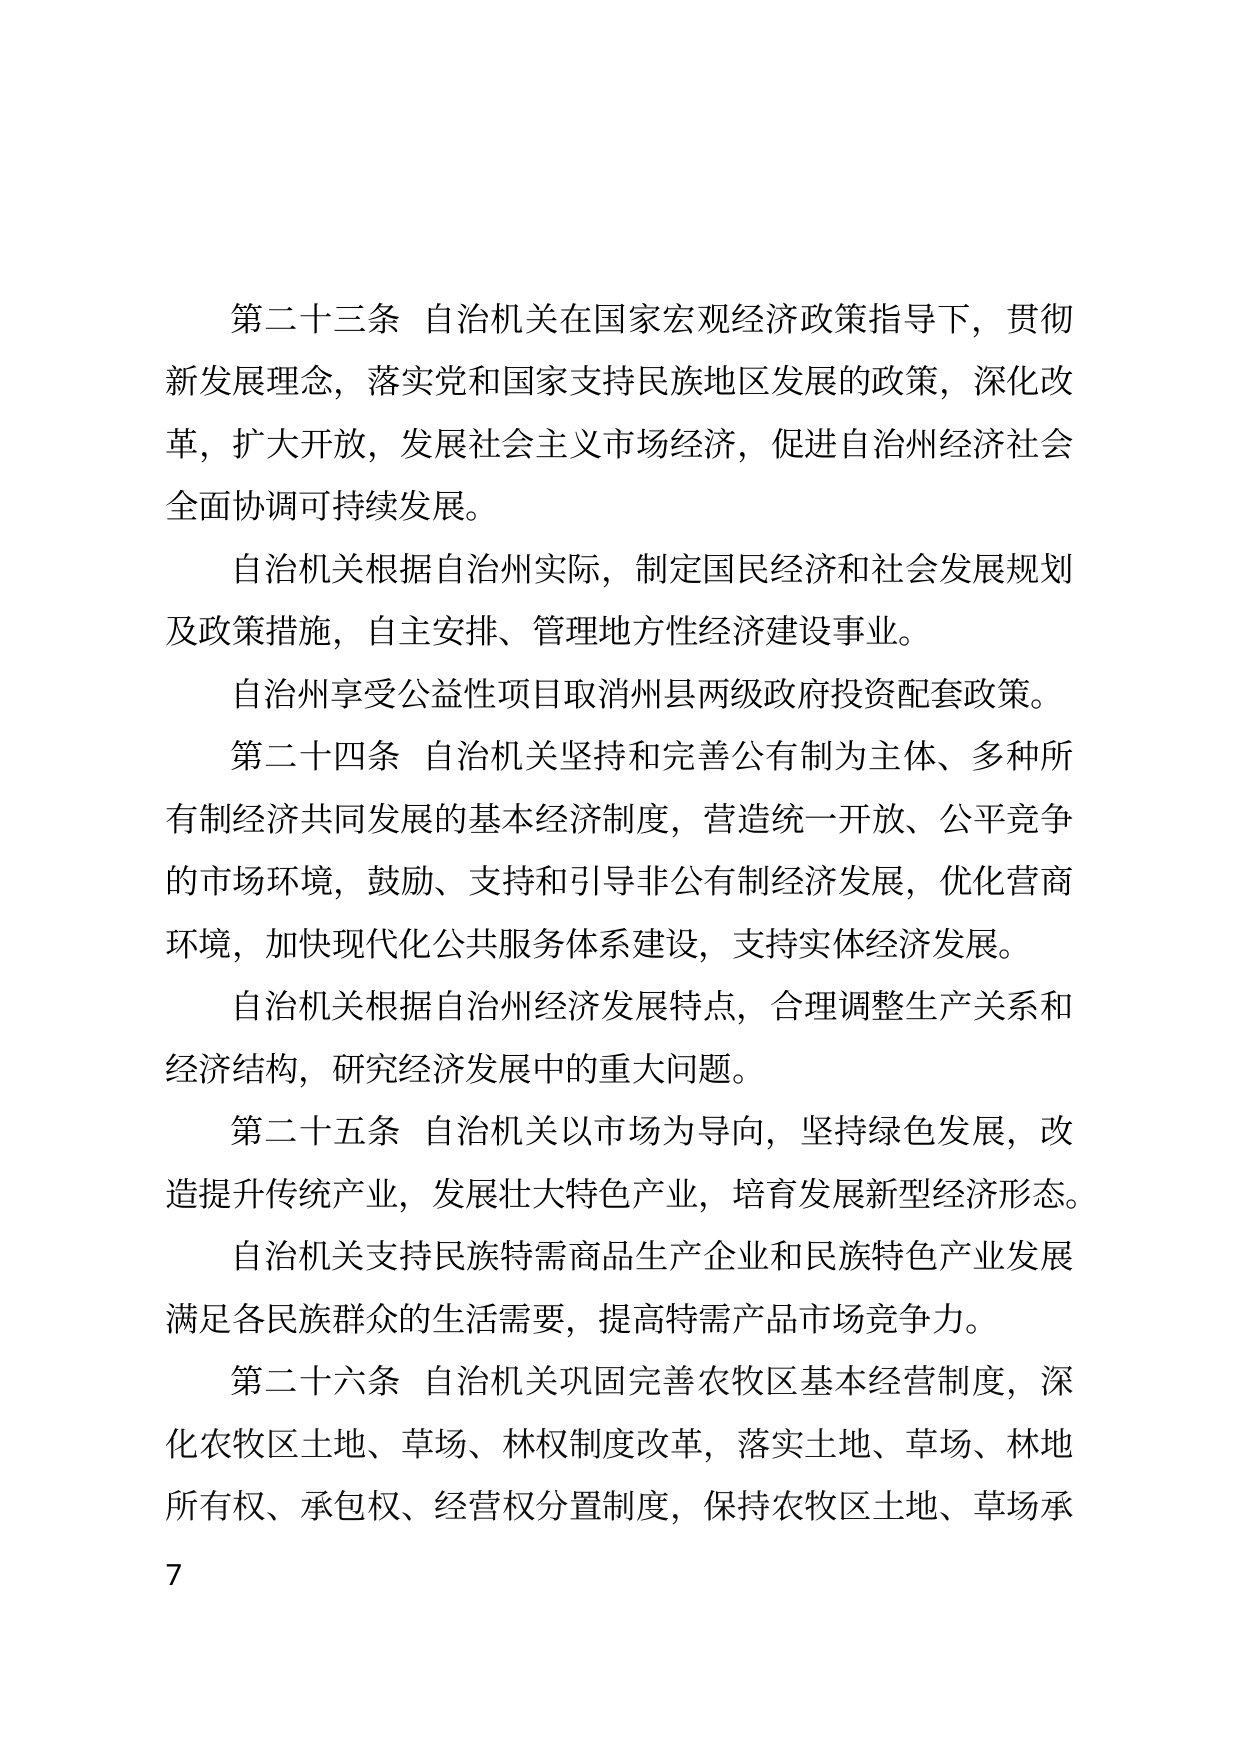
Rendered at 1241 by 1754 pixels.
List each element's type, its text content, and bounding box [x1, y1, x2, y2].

text 第二十四条 自治机关坚持和完善公有制为主体、多种所有制经济共同发展的基本经济制度，营造统一开放、公平竞争的市场环境，鼓励、支持和引导非公有制经济发展，优化营商环境，加快现代化公共服务体系建设，支持实体经济发展。 [165, 718, 1075, 968]
text 自治机关根据自治州实际，制定国民经济和社会发展规划及政策措施，自主安排、管理地方性经济建设事业。 [165, 531, 1075, 656]
text 自治机关根据自治州经济发展特点，合理调整生产关系和经济结构，研究经济发展中的重大问题。 [165, 968, 1075, 1093]
text 第二十五条 自治机关以市场为导向，坚持绿色发展，改造提升传统产业，发展壮大特色产业，培育发展新型经济形态。 [165, 1093, 1075, 1218]
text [165, 1343, 1075, 1531]
text 自治机关支持民族特需商品生产企业和民族特色产业发展，满足各民族群众的生活需要，提高特需产品市场竞争力。 [165, 1218, 1075, 1343]
text 自治州享受公益性项目取消州县两级政府投资配套政策。 [165, 656, 1075, 718]
text 第二十三条 自治机关在国家宏观经济政策指导下，贯彻新发展理念，落实党和国家支持民族地区发展的政策，深化改革，扩大开放，发展社会主义市场经济，促进自治州经济社会全面协调可持续发展。 [165, 281, 1075, 531]
